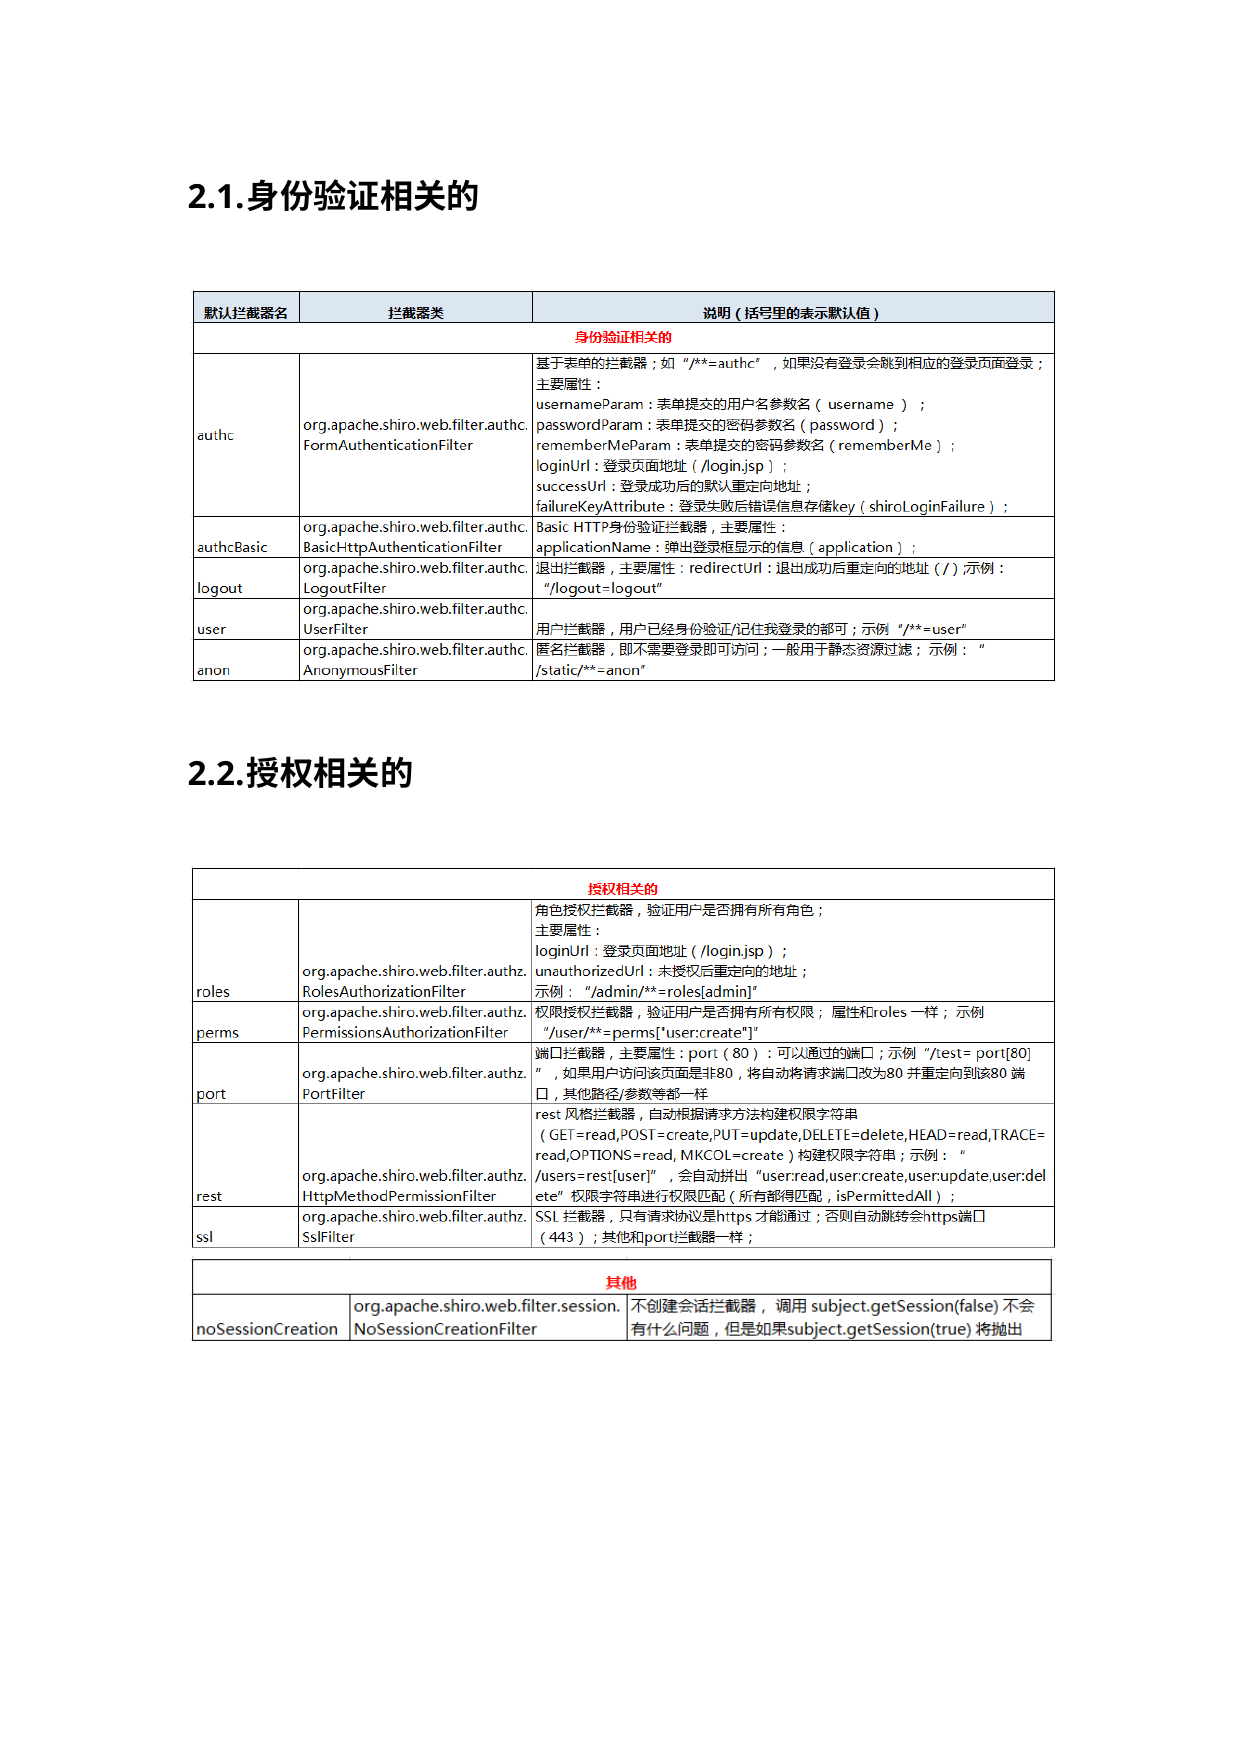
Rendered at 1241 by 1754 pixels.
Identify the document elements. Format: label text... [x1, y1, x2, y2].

picture [190, 866, 1056, 1248]
subtitle 身份验证相关的 [187, 162, 1053, 227]
picture [190, 289, 1056, 682]
picture [190, 1256, 1056, 1342]
subtitle 授权相关的 [187, 739, 1053, 804]
